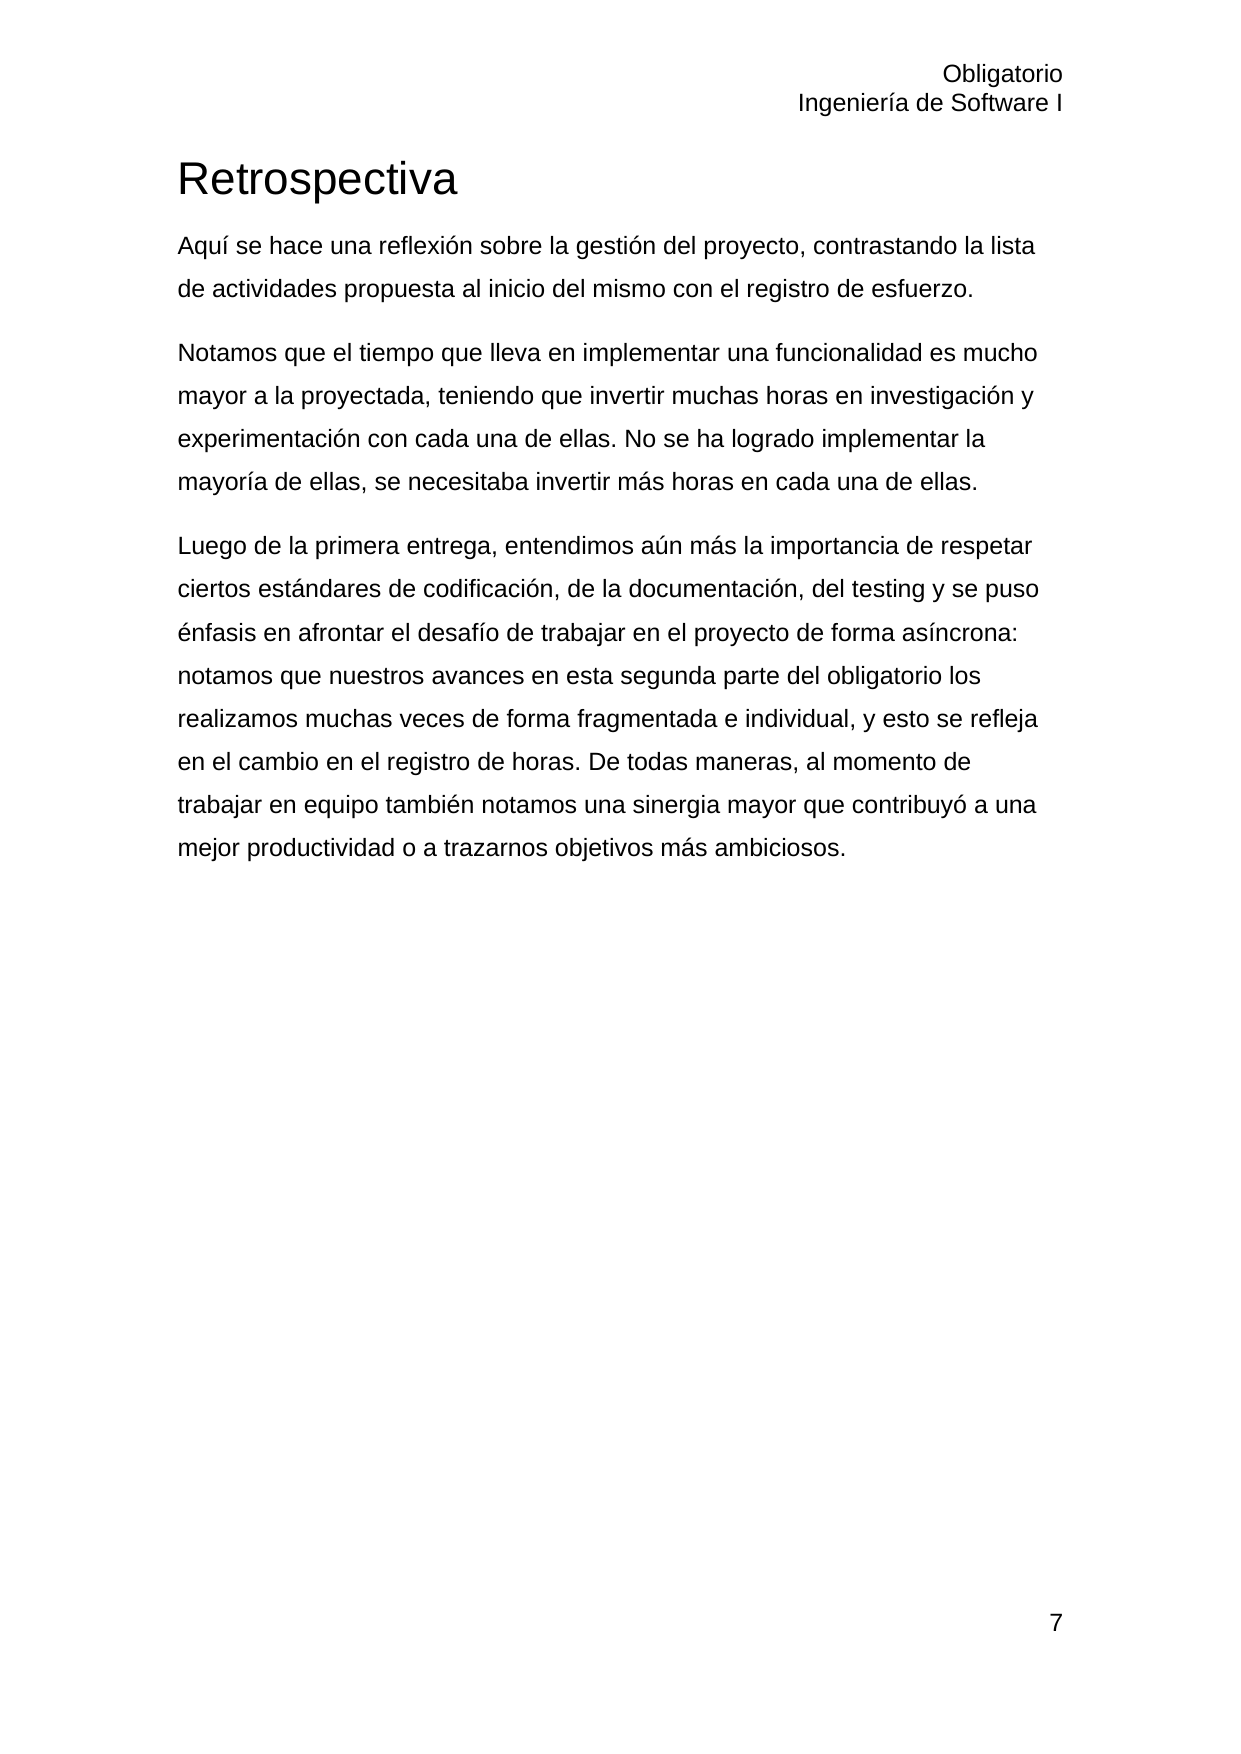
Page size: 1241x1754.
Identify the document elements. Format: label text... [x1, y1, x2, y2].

subtitle Retrospectiva [177, 152, 1063, 204]
text Notamos que el tiempo que lleva en implementar una funcionalidad es mucho mayor a la proyectada, teniendo que invertir muchas horas en investigación y experimentación con cada una de ellas. No se ha logrado implementar la mayoría de ellas, se necesitaba invertir más horas en cada una de ellas. [177, 338, 1063, 496]
text Luego de la primera entrega, entendimos aún más la importancia de respetar ciertos estándares de codificación, de la documentación, del testing y se puso énfasis en afrontar el desafío de trabajar en el proyecto de forma asíncrona: notamos que nuestros avances en esta segunda parte del obligatorio los realizamos muchas veces de forma fragmentada e individual, y esto se refleja en el cambio en el registro de horas. De todas maneras, al momento de trabajar en equipo también notamos una sinergia mayor que contribuyó a una mejor productividad o a trazarnos objetivos más ambiciosos. [177, 531, 1063, 862]
text Aquí se hace una reflexión sobre la gestión del proyecto, contrastando la lista de actividades propuesta al inicio del mismo con el registro de esfuerzo. [177, 231, 1063, 303]
